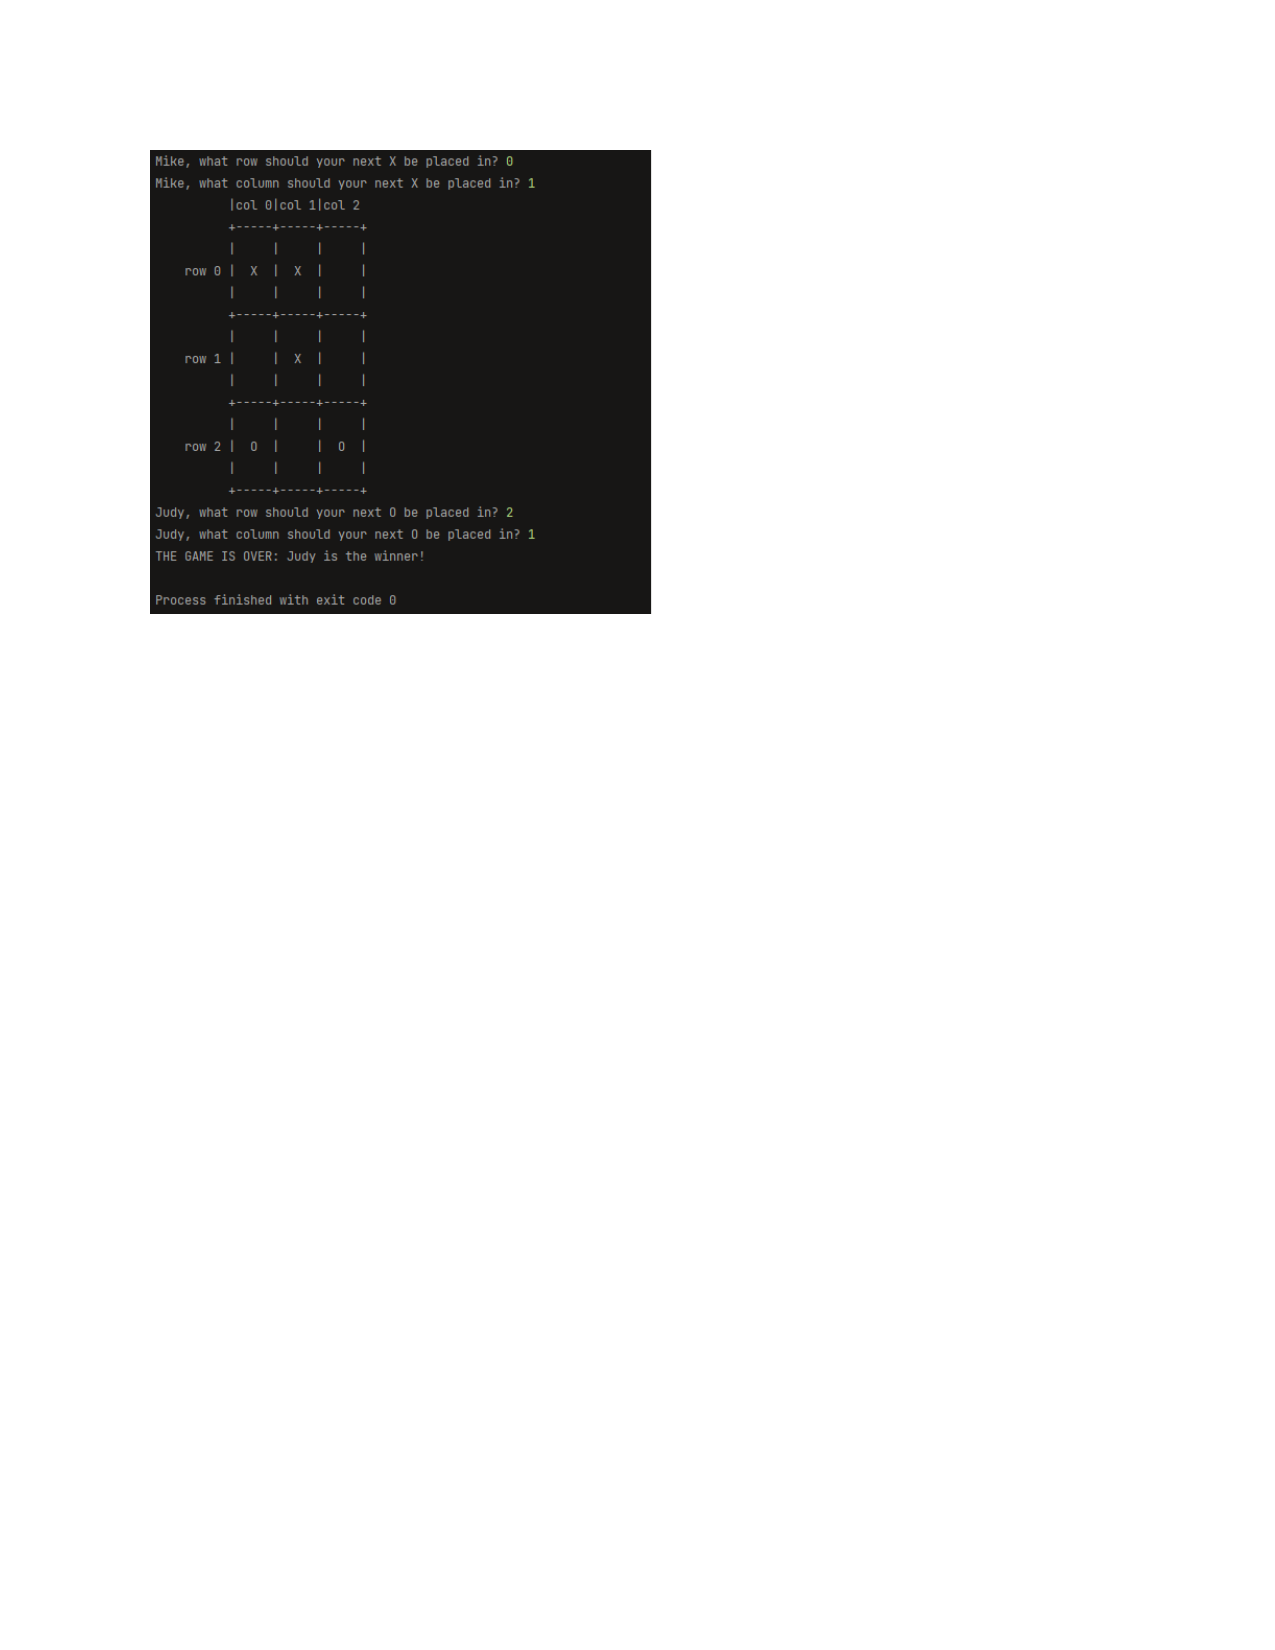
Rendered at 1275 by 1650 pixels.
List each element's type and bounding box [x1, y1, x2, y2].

picture [150, 150, 652, 614]
